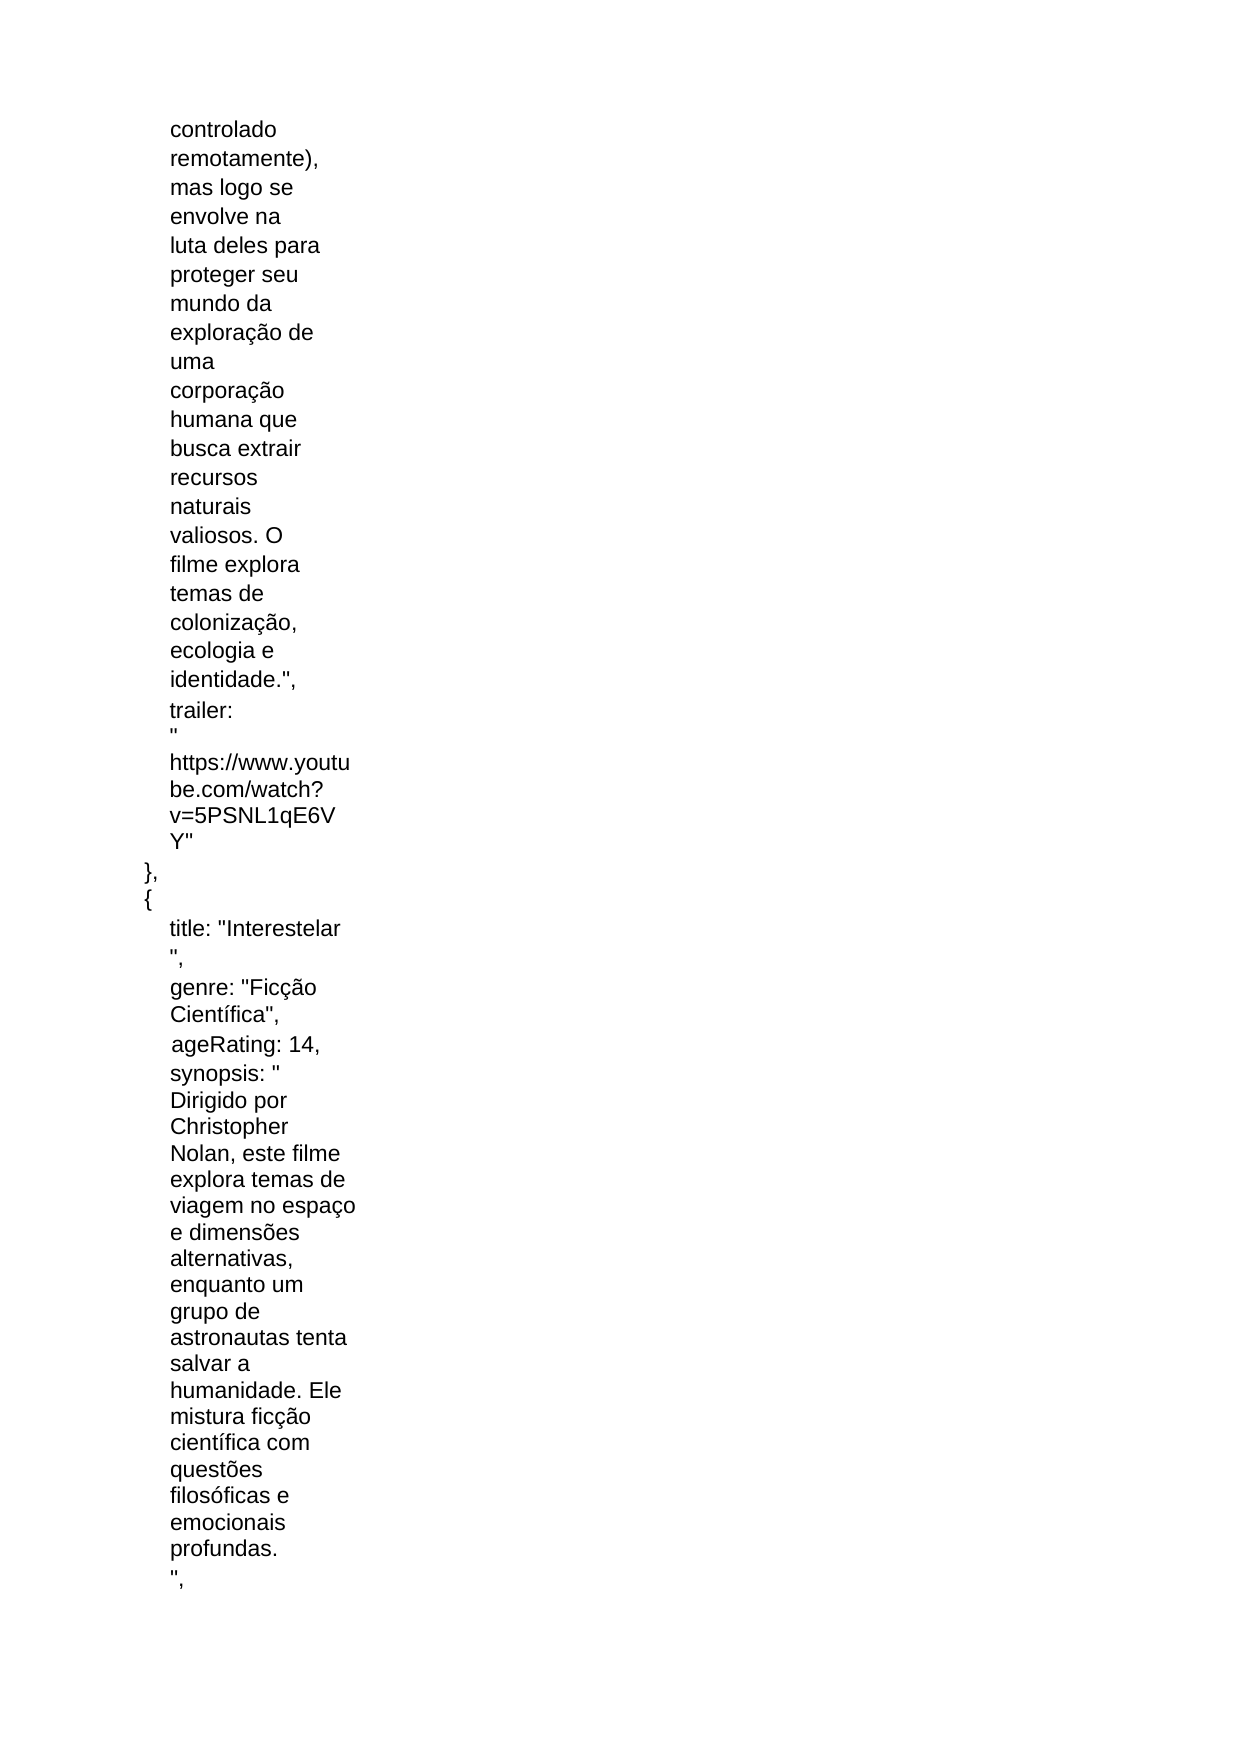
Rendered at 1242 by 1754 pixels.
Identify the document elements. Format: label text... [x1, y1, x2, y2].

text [170, 116, 320, 693]
text trailer: "https://www.youtube.com/watch?v=5PSNL1qE6VY" [169, 697, 356, 855]
text ", [170, 1565, 356, 1591]
text title: "Interestelar [169, 914, 356, 941]
text ageRating: 14, [118, 1031, 320, 1057]
text genre: "Ficção Científica", [170, 974, 356, 1027]
text ", [169, 944, 356, 971]
text synopsis: " Dirigido por Christopher Nolan, este filme explora temas de viagem no espaço e dimensões alternativas, enquanto um grupo de astronautas tenta salvar a humanidade. Ele mistura ficção científica com questões filosóficas e emocionais profundas. [170, 1060, 356, 1561]
text }, [144, 858, 356, 884]
text { [144, 884, 356, 911]
